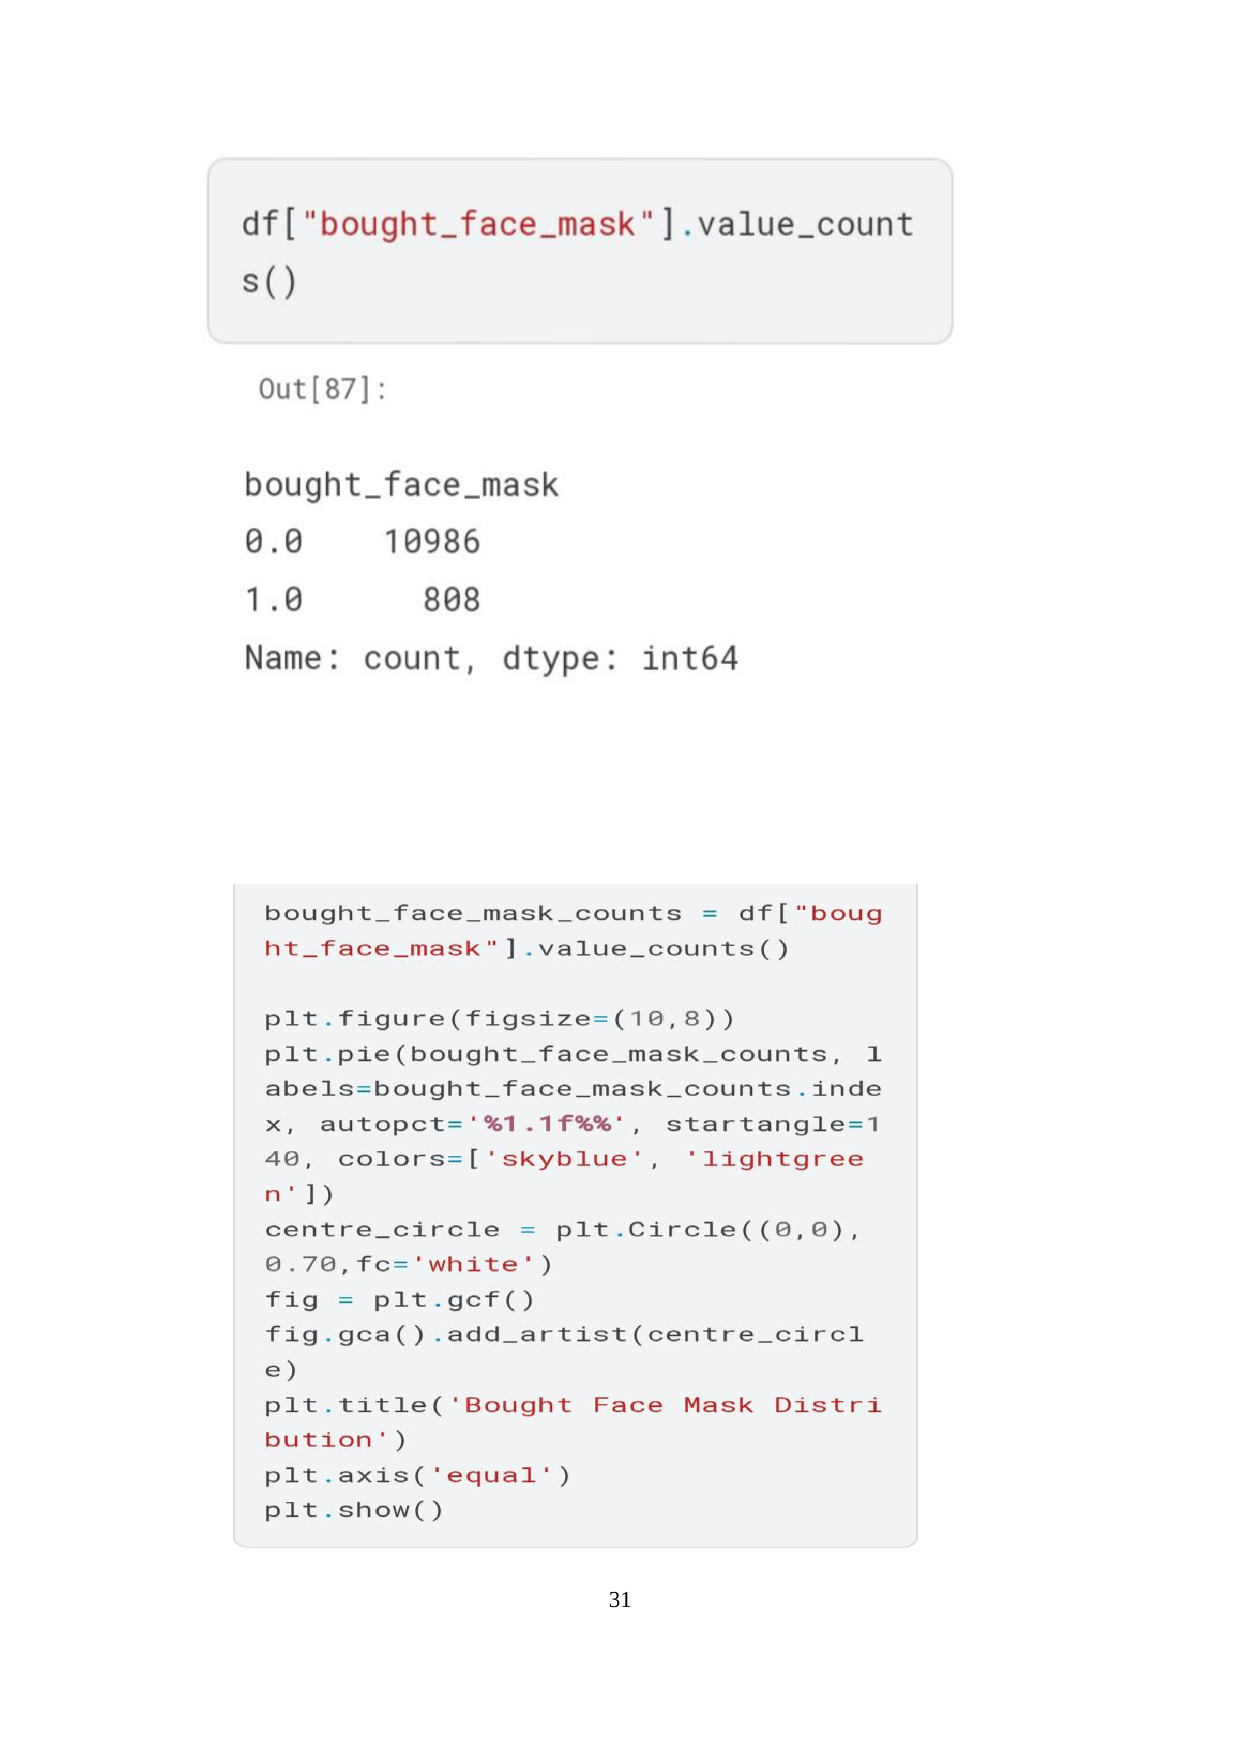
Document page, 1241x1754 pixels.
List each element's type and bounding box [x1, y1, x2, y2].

picture [165, 151, 1005, 750]
picture [195, 884, 965, 1548]
